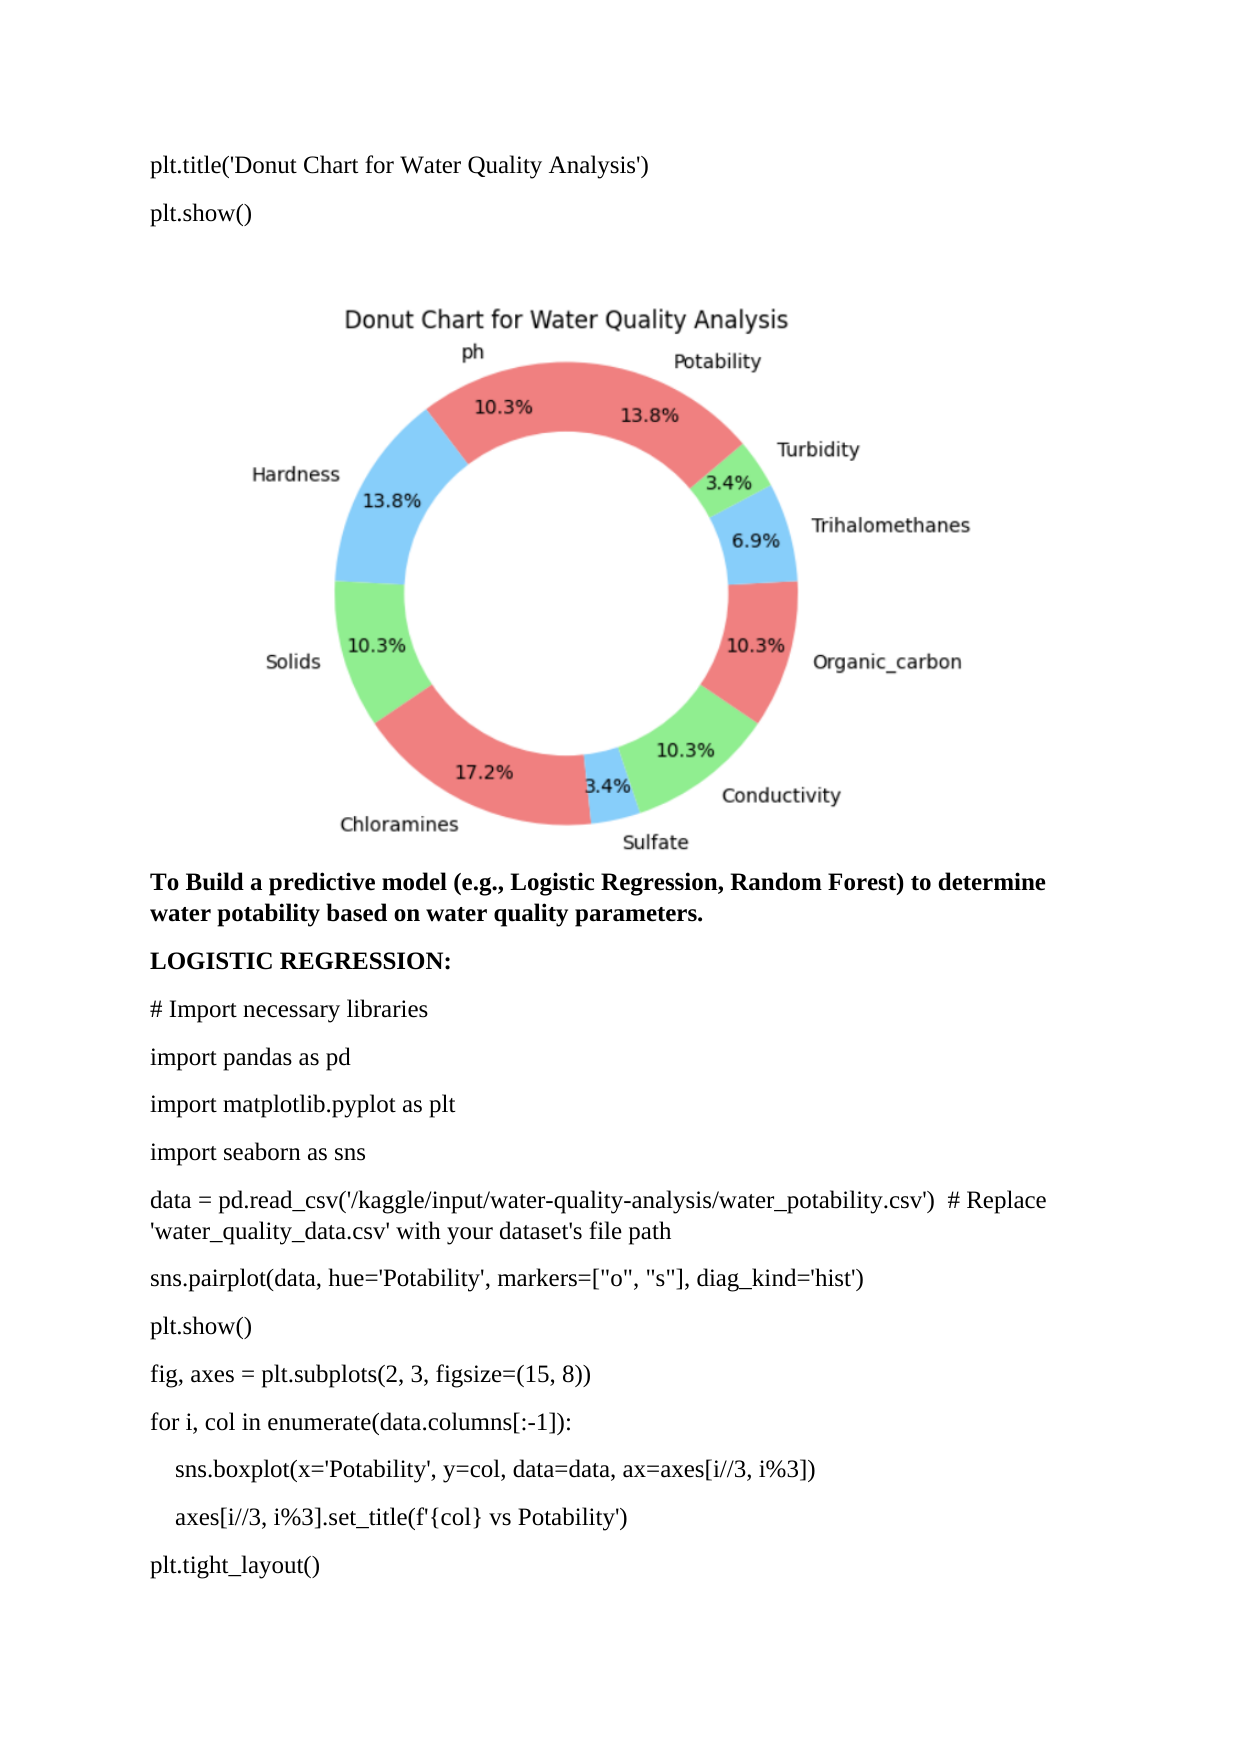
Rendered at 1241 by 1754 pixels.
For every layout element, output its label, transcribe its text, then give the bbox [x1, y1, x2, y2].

text import matplotlib.pyplot as plt [150, 1089, 1090, 1118]
text plt.title('Donut Chart for Water Quality Analysis') [150, 150, 1090, 179]
text To Build a predictive model (e.g., Logistic Regression, Random Forest) to determine water potability based on water quality parameters. [150, 868, 1090, 927]
text LOGISTIC REGRESSION: [150, 946, 1090, 975]
text plt.tight_layout() [150, 1550, 1090, 1578]
text axes[i//3, i%3].set_title(f'{col} vs Potability') [150, 1502, 1090, 1531]
text plt.show() [150, 1311, 1090, 1340]
text fig, axes = plt.subplots(2, 3, figsize=(15, 8)) [150, 1359, 1090, 1388]
text import seaborn as sns [150, 1137, 1090, 1166]
picture [150, 293, 1091, 868]
text # Import necessary libraries [150, 994, 1090, 1023]
text sns.pairplot(data, hue='Potability', markers=["o", "s"], diag_kind='hist') [150, 1263, 1090, 1292]
text for i, col in enumerate(data.columns[:-1]): [150, 1407, 1090, 1435]
text sns.boxplot(x='Potability', y=col, data=data, ax=axes[i//3, i%3]) [150, 1454, 1090, 1483]
text import pandas as pd [150, 1042, 1090, 1070]
text data = pd.read_csv('/kaggle/input/water-quality-analysis/water_potability.csv') # Replace 'water_quality_data.csv' with your dataset's file path [150, 1185, 1090, 1244]
text plt.show() [150, 198, 1090, 226]
